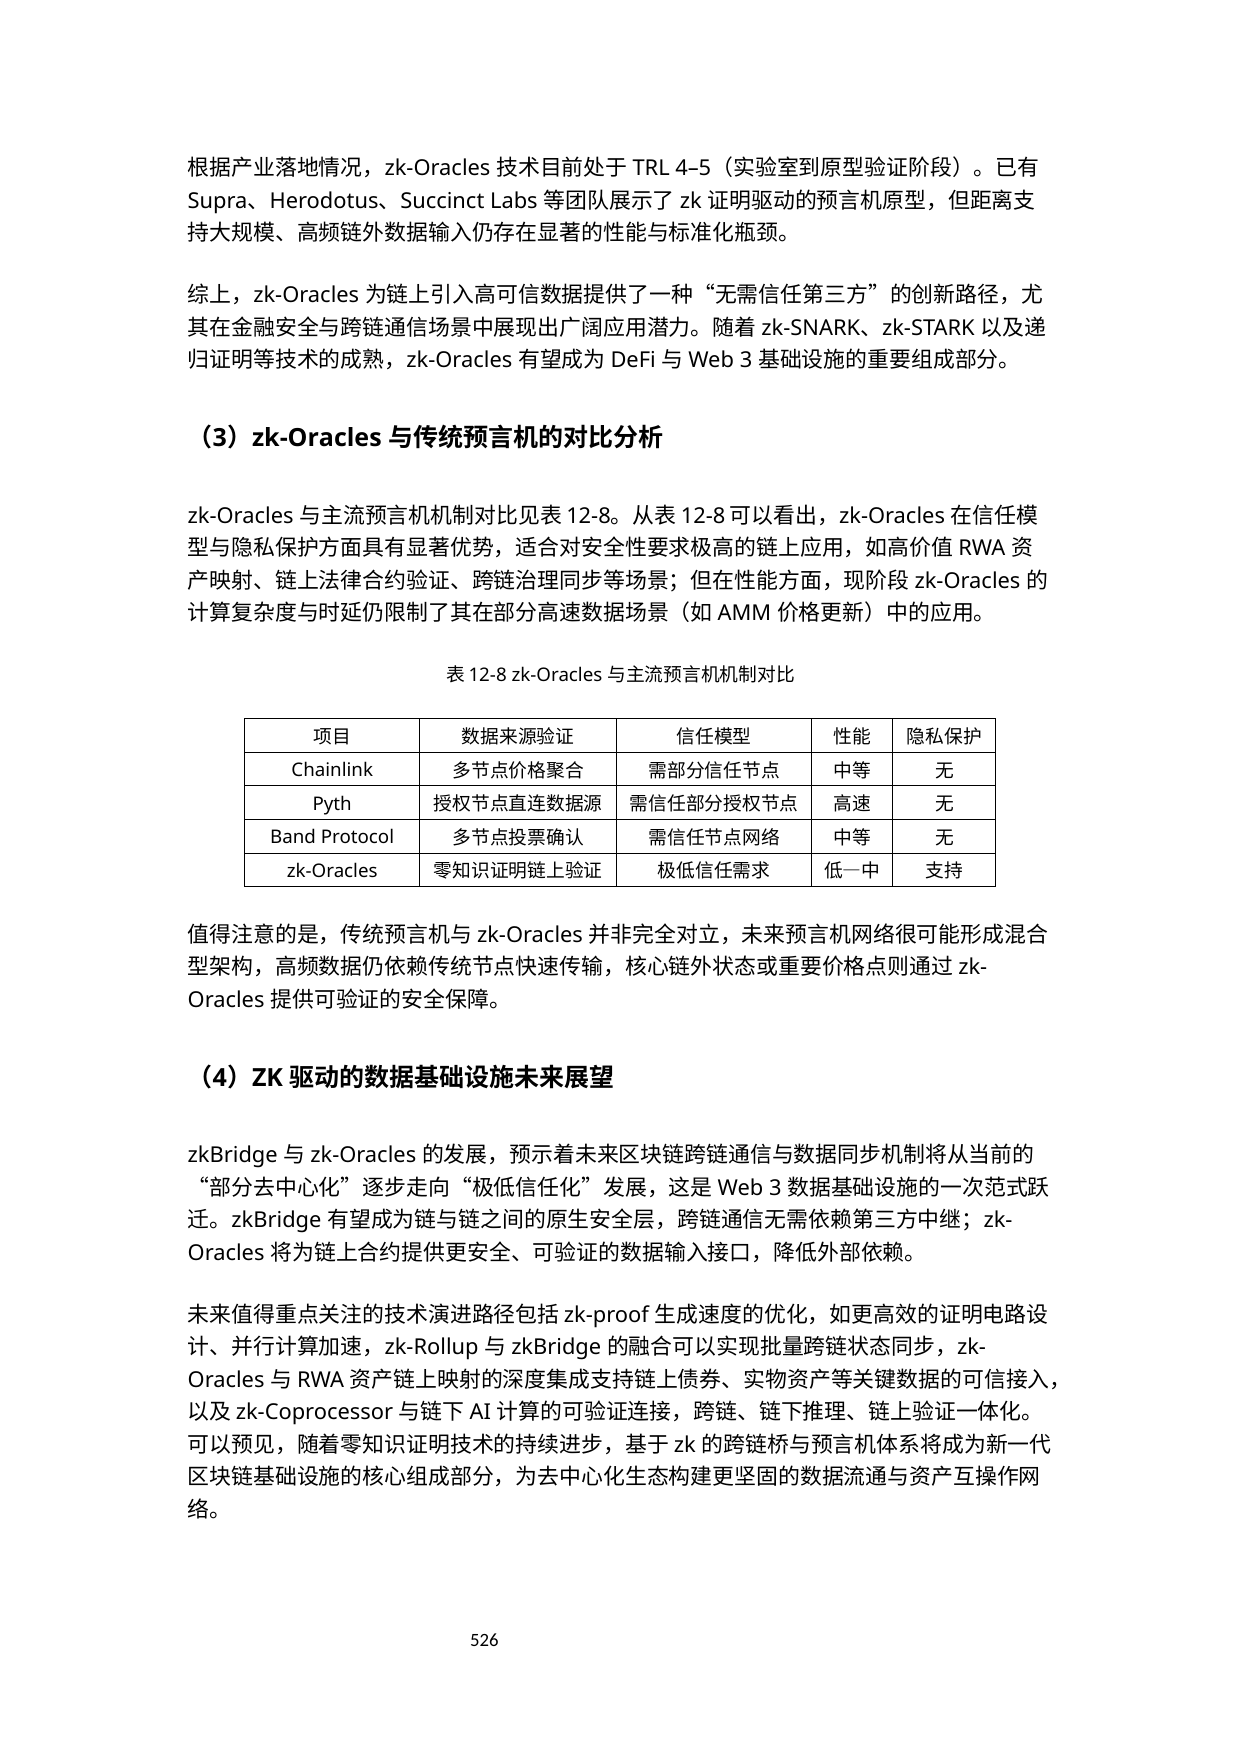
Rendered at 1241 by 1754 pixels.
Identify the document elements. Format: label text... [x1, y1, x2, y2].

table_cell Chainlink [245, 753, 419, 785]
text 综上，zk-Oracles 为链上引入高可信数据提供了一种“无需信任第三方”的创新路径，尤其在金融安全与跨链通信场景中展现出广阔应用潜力。随着 zk-SNARK、zk-STARK 以及递归证明等技术的成熟，zk-Oracles 有望成为 DeFi 与 Web 3 基础设施的重要组成部分。 [187, 277, 1053, 374]
table_cell 需信任节点网络 [617, 820, 811, 852]
text zk-Oracles 与主流预言机机制对比见表12-8。从表12-8可以看出，zk-Oracles 在信任模型与隐私保护方面具有显著优势，适合对安全性要求极高的链上应用，如高价值 RWA 资产映射、链上法律合约验证、跨链治理同步等场景；但在性能方面，现阶段 zk-Oracles 的计算复杂度与时延仍限制了其在部分高速数据场景（如 AMM 价格更新）中的应用。 [187, 497, 1053, 627]
table_header 信任模型 [617, 719, 811, 752]
table_cell 中等 [812, 753, 892, 785]
table_header 数据来源验证 [420, 719, 616, 752]
text 根据产业落地情况，zk-Oracles 技术目前处于 TRL 4–5（实验室到原型验证阶段）。已有 Supra、Herodotus、Succinct Labs 等团队展示了 zk 证明驱动的预言机原型，但距离支持大规模、高频链外数据输入仍存在显著的性能与标准化瓶颈。 [187, 150, 1053, 247]
table_cell 零知识证明链上验证 [420, 854, 616, 886]
table_cell 需部分信任节点 [617, 753, 811, 785]
table_cell 无 [893, 753, 995, 785]
table_cell 低—中 [812, 854, 892, 886]
subtitle （3）zk-Oracles 与传统预言机的对比分析 [187, 403, 1053, 468]
text zkBridge 与 zk-Oracles 的发展，预示着未来区块链跨链通信与数据同步机制将从当前的“部分去中心化”逐步走向“极低信任化”发展，这是 Web 3 数据基础设施的一次范式跃迁。zkBridge 有望成为链与链之间的原生安全层，跨链通信无需依赖第三方中继；zk-Oracles 将为链上合约提供更安全、可验证的数据输入接口，降低外部依赖。 [187, 1137, 1053, 1267]
table_header 项目 [245, 719, 419, 752]
table_cell 中等 [812, 820, 892, 852]
table_cell 支持 [893, 854, 995, 886]
table_cell Band Protocol [245, 820, 419, 852]
table_cell zk-Oracles [245, 854, 419, 886]
table_header 隐私保护 [893, 719, 995, 752]
table_cell 多节点投票确认 [420, 820, 616, 852]
table_cell Pyth [245, 786, 419, 819]
table_cell 无 [893, 820, 995, 852]
text 表12-8 zk-Oracles 与主流预言机机制对比 [187, 657, 1053, 689]
text 未来值得重点关注的技术演进路径包括zk-proof 生成速度的优化，如更高效的证明电路设计、并行计算加速，zk-Rollup 与 zkBridge 的融合可以实现批量跨链状态同步，zk-Oracles 与 RWA 资产链上映射的深度集成支持链上债券、实物资产等关键数据的可信接入，以及zk-Coprocessor 与链下 AI 计算的可验证连接，跨链、链下推理、链上验证一体化。可以预见，随着零知识证明技术的持续进步，基于 zk 的跨链桥与预言机体系将成为新一代区块链基础设施的核心组成部分，为去中心化生态构建更坚固的数据流通与资产互操作网络。 [187, 1296, 1053, 1524]
table_header 性能 [812, 719, 892, 752]
table_cell 高速 [812, 786, 892, 819]
table_cell 多节点价格聚合 [420, 753, 616, 785]
table_cell 授权节点直连数据源 [420, 786, 616, 819]
table_cell 极低信任需求 [617, 854, 811, 886]
table_cell 无 [893, 786, 995, 819]
subtitle （4）ZK 驱动的数据基础设施未来展望 [187, 1043, 1053, 1108]
table_cell 需信任部分授权节点 [617, 786, 811, 819]
text 值得注意的是，传统预言机与 zk-Oracles 并非完全对立，未来预言机网络很可能形成混合型架构，高频数据仍依赖传统节点快速传输，核心链外状态或重要价格点则通过 zk-Oracles 提供可验证的安全保障。 [187, 916, 1053, 1014]
